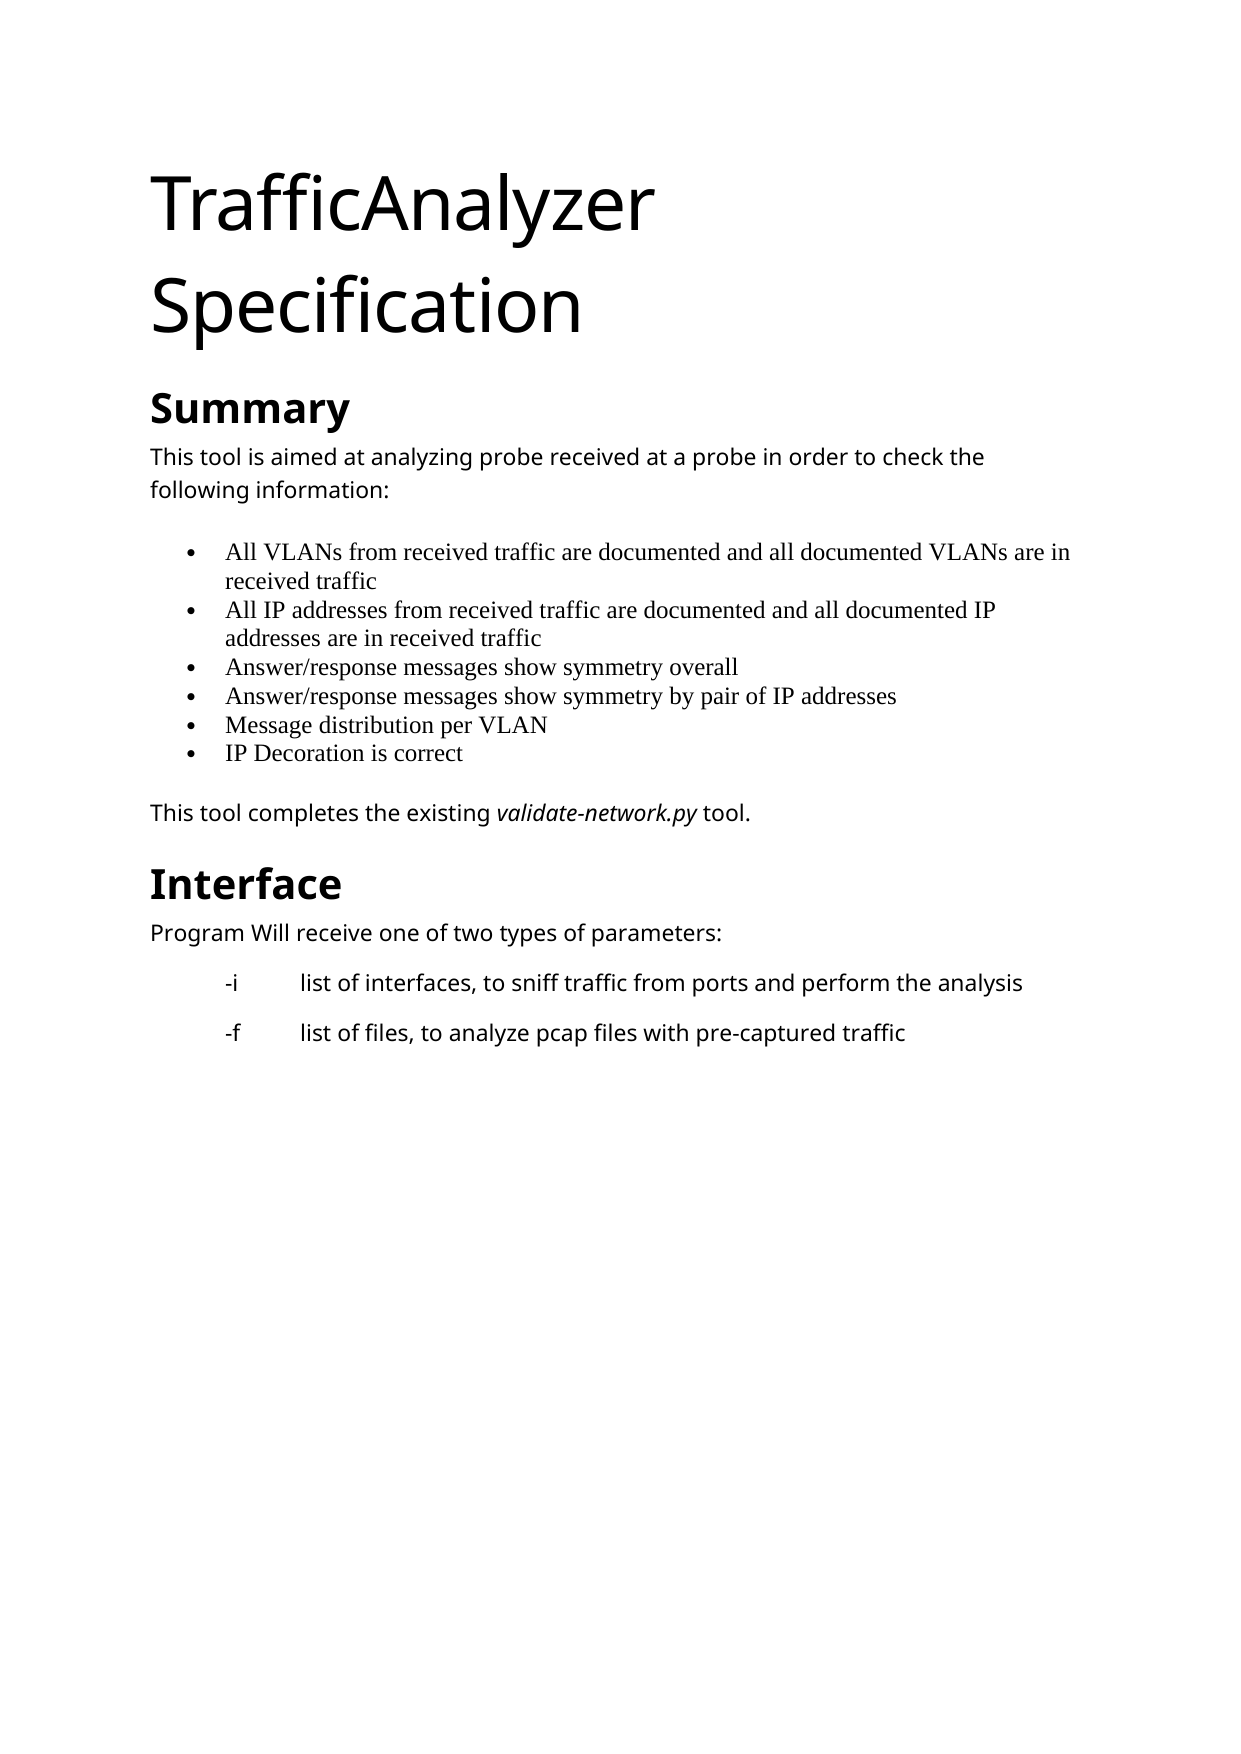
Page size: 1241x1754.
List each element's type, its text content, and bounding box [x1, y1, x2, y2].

text -i list of interfaces, to sniff traffic from ports and perform the analysis [150, 967, 1090, 998]
text This tool is aimed at analyzing probe received at a probe in order to check the following information: [150, 441, 1090, 506]
text This tool completes the existing validate-network.py tool. [150, 796, 1090, 828]
text Program Will receive one of two types of parameters: [150, 916, 1090, 948]
list Answer/response messages show symmetry overall [187, 652, 1090, 681]
list IP Decoration is correct [187, 738, 1090, 767]
list Answer/response messages show symmetry by pair of IP addresses [187, 681, 1090, 710]
subtitle Interface [150, 855, 1090, 912]
list Message distribution per VLAN [187, 710, 1090, 738]
title TrafficAnalyzer Specification [150, 150, 1090, 354]
list All VLANs from received traffic are documented and all documented VLANs are in received traffic [187, 537, 1090, 595]
list All IP addresses from received traffic are documented and all documented IP addresses are in received traffic [187, 595, 1090, 652]
text -f list of files, to analyze pcap files with pre-captured traffic [150, 1017, 1090, 1048]
subtitle Summary [150, 379, 1090, 436]
